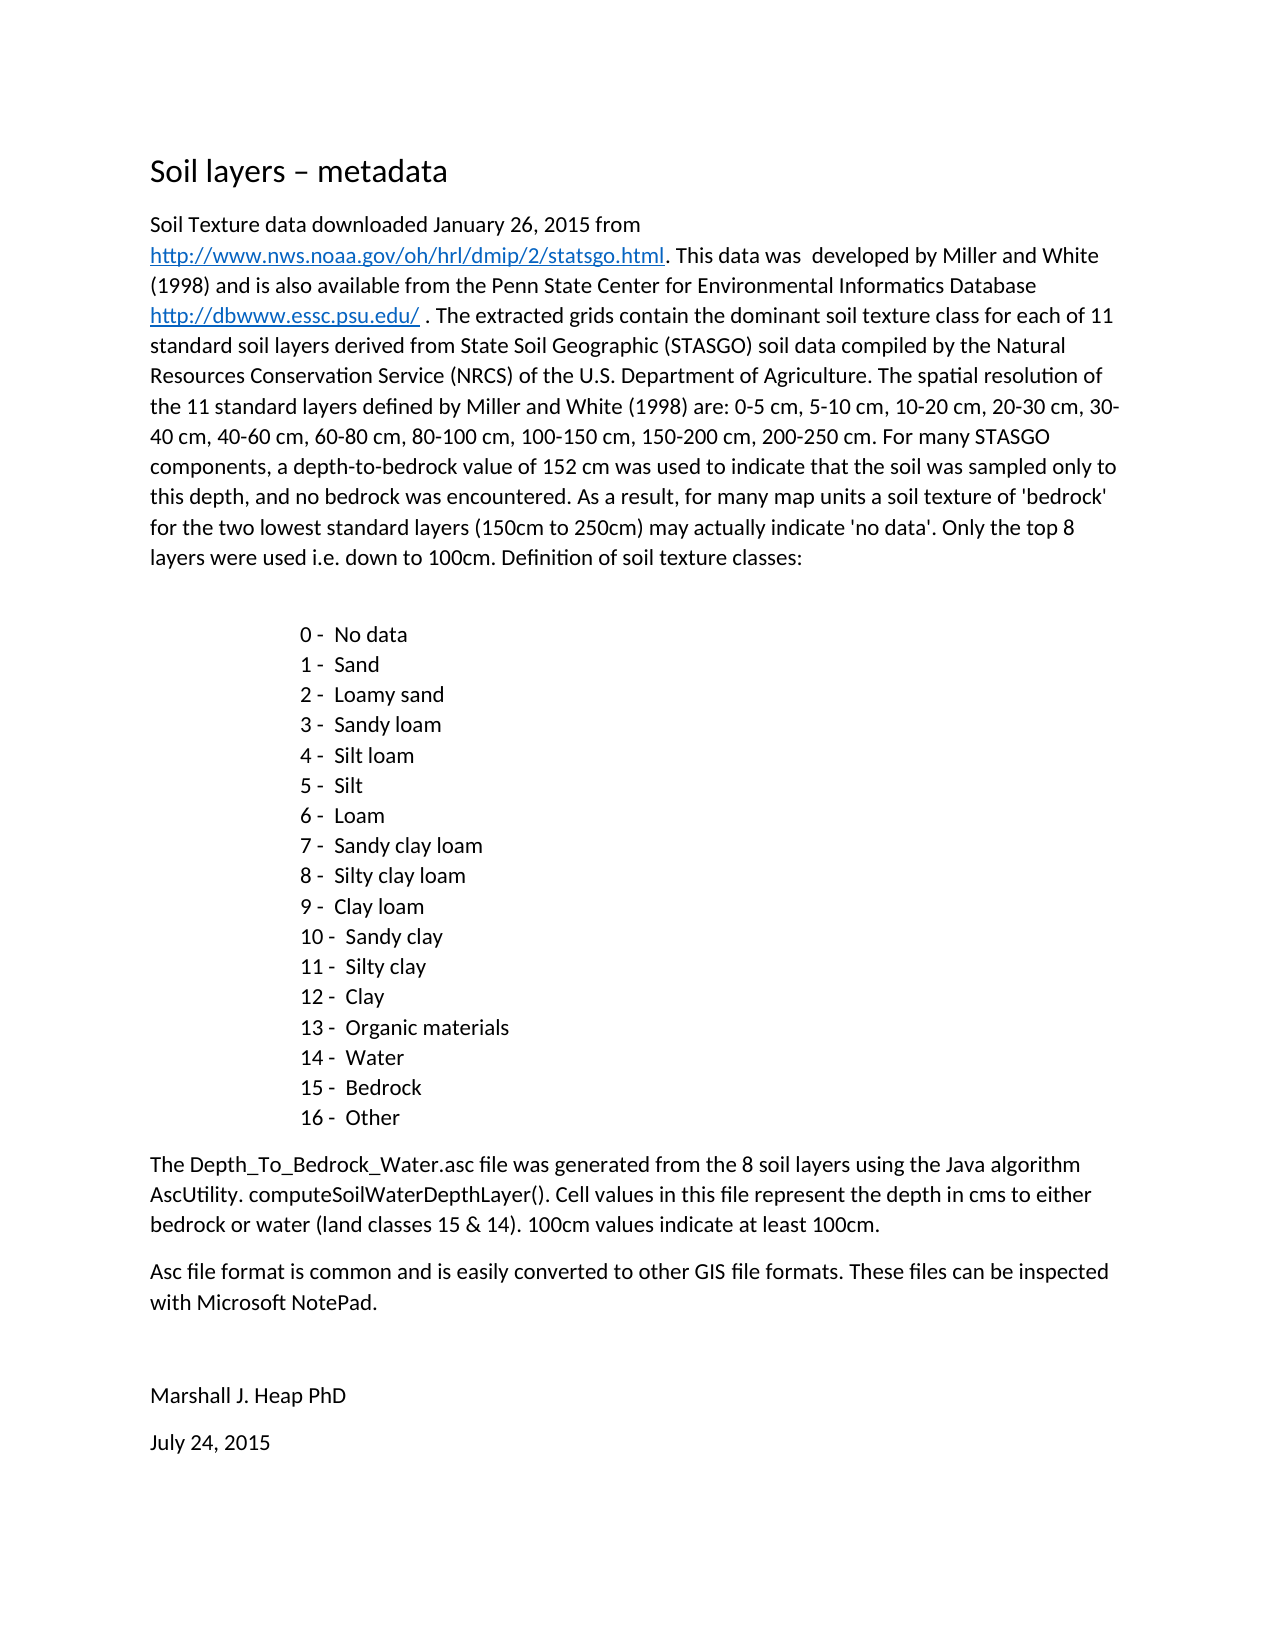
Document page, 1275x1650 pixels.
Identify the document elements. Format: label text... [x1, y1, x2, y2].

text The Depth_To_Bedrock_Water.asc file was generated from the 8 soil layers using the Java algorithm AscUtility. computeSoilWaterDepthLayer(). Cell values in this file represent the depth in cms to either bedrock or water (land classes 15 & 14). 100cm values indicate at least 100cm. [150, 1150, 1125, 1239]
text Marshall J. Heap PhD [150, 1381, 1125, 1409]
list 15 - Bedrock [300, 1073, 1125, 1101]
list 2 - Loamy sand [300, 680, 1125, 708]
list 11 - Silty clay [300, 952, 1125, 980]
list 4 - Silt loam [300, 741, 1125, 769]
text Soil layers – metadata [150, 150, 1125, 191]
list 6 - Loam [300, 801, 1125, 829]
list 1 - Sand [300, 650, 1125, 678]
list 13 - Organic materials [300, 1013, 1125, 1041]
text July 24, 2015 [150, 1428, 1125, 1456]
text Asc file format is common and is easily converted to other GIS file formats. These files can be inspected with Microsoft NotePad. [150, 1257, 1125, 1316]
list 8 - Silty clay loam [300, 862, 1125, 890]
list 0 - No data [300, 620, 1125, 648]
list 9 - Clay loam [300, 892, 1125, 920]
list 14 - Water [300, 1043, 1125, 1071]
list 5 - Silt [300, 771, 1125, 799]
text Soil Texture data downloaded January 26, 2015 from http://www.nws.noaa.gov/oh/hrl/dmip/2/statsgo.html. This data was developed by Miller and White (1998) and is also available from the Penn State Center for Environmental Informatics Database http://dbwww.essc.psu.edu/ . The extracted grids contain the dominant soil texture class for each of 11 standard soil layers derived from State Soil Geographic (STASGO) soil data compiled by the Natural Resources Conservation Service (NRCS) of the U.S. Department of Agriculture. The spatial resolution of the 11 standard layers defined by Miller and White (1998) are: 0-5 cm, 5-10 cm, 10-20 cm, 20-30 cm, 30-40 cm, 40-60 cm, 60-80 cm, 80-100 cm, 100-150 cm, 150-200 cm, 200-250 cm. For many STASGO components, a depth-to-bedrock value of 152 cm was used to indicate that the soil was sampled only to this depth, and no bedrock was encountered. As a result, for many map units a soil texture of 'bedrock' for the two lowest standard layers (150cm to 250cm) may actually indicate 'no data'. Only the top 8 layers were used i.e. down to 100cm. Definition of soil texture classes: [150, 211, 1125, 571]
list 3 - Sandy loam [300, 711, 1125, 739]
list 7 - Sandy clay loam [300, 831, 1125, 859]
list 12 - Clay [300, 982, 1125, 1011]
list 10 - Sandy clay [300, 922, 1125, 950]
list 16 - Other [300, 1103, 1125, 1131]
